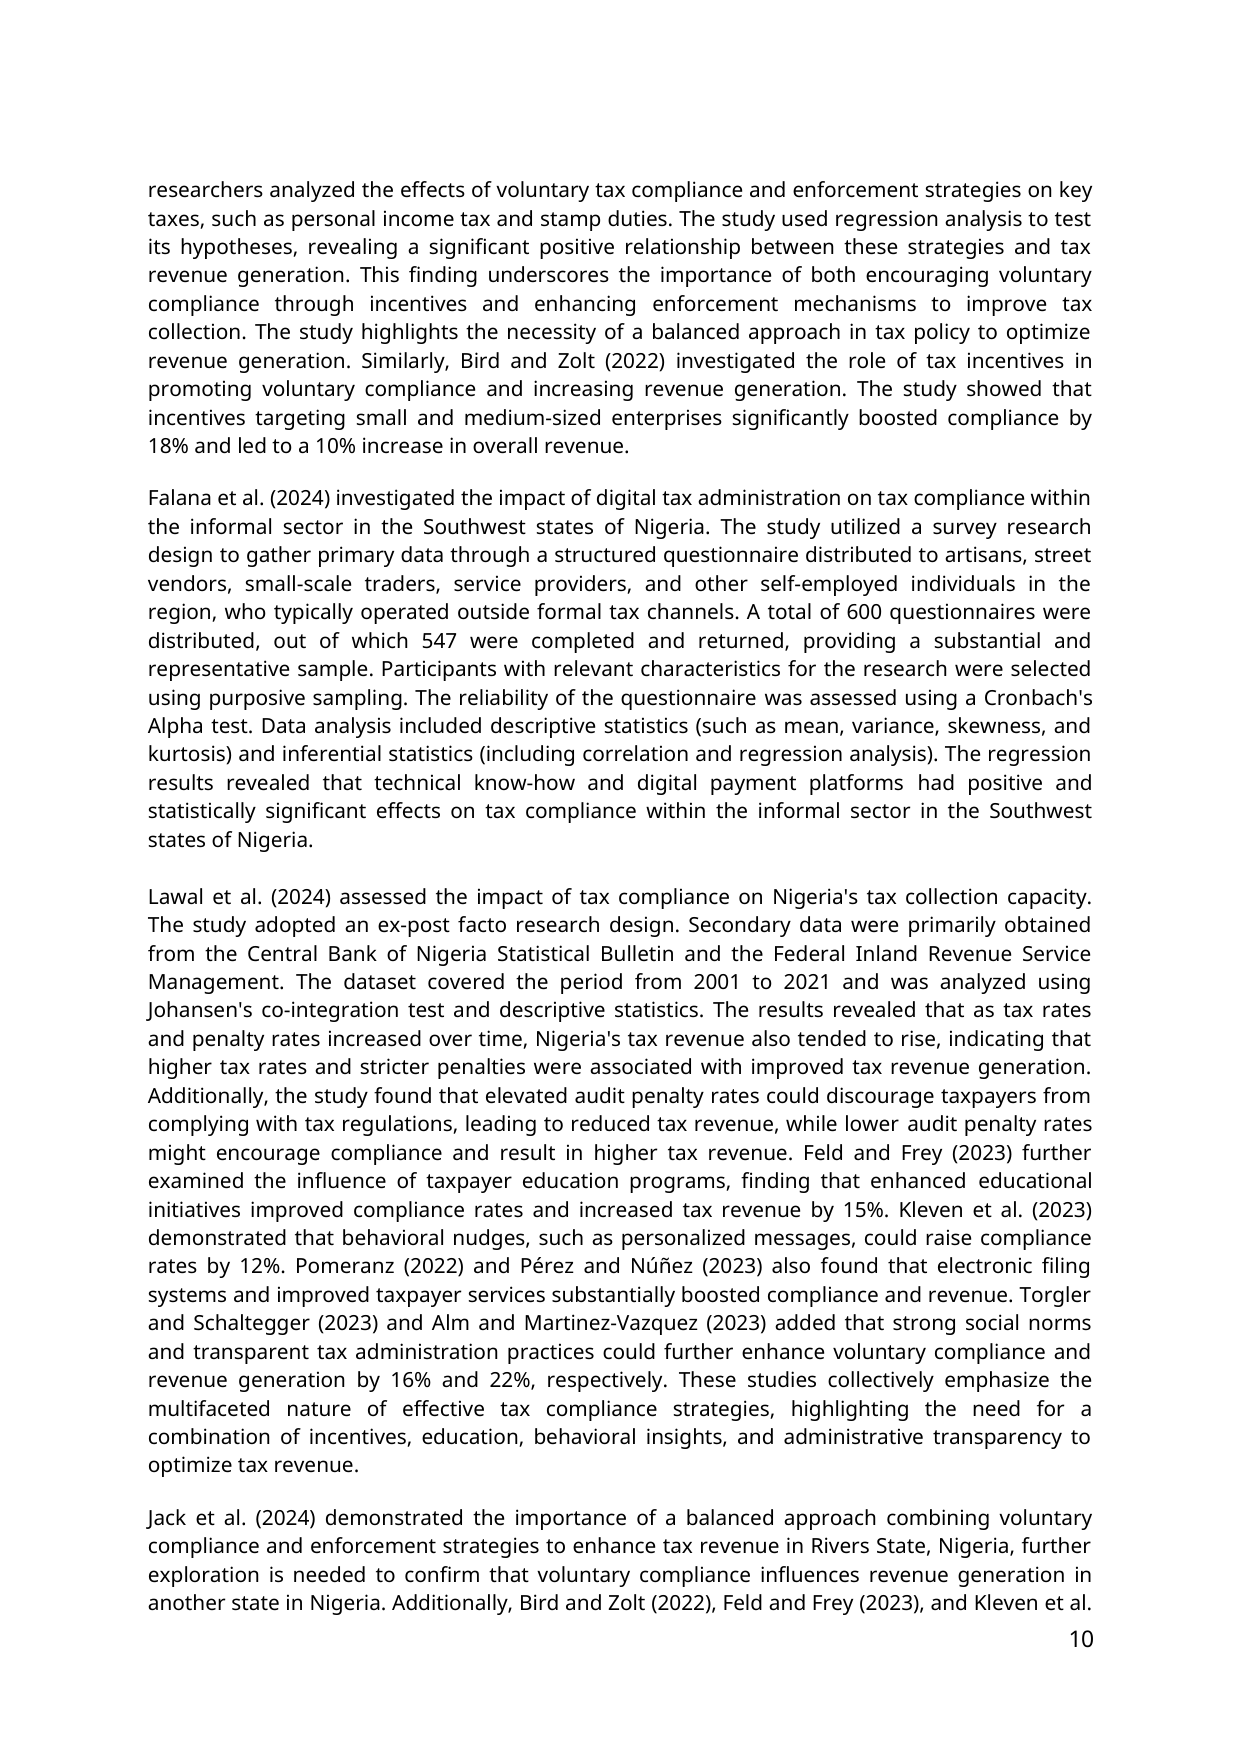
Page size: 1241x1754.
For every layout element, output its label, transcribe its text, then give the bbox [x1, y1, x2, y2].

text Falana et al. (2024) investigated the impact of digital tax administration on tax compliance within the informal sector in the Southwest states of Nigeria. The study utilized a survey research design to gather primary data through a structured questionnaire distributed to artisans, street vendors, small-scale traders, service providers, and other self-employed individuals in the region, who typically operated outside formal tax channels. A total of 600 questionnaires were distributed, out of which 547 were completed and returned, providing a substantial and representative sample. Participants with relevant characteristics for the research were selected using purposive sampling. The reliability of the questionnaire was assessed using a Cronbach's Alpha test. Data analysis included descriptive statistics (such as mean, variance, skewness, and kurtosis) and inferential statistics (including correlation and regression analysis). The regression results revealed that technical know-how and digital payment platforms had positive and statistically significant effects on tax compliance within the informal sector in the Southwest states of Nigeria. [148, 483, 1093, 853]
text researchers analyzed the effects of voluntary tax compliance and enforcement strategies on key taxes, such as personal income tax and stamp duties. The study used regression analysis to test its hypotheses, revealing a significant positive relationship between these strategies and tax revenue generation. This finding underscores the importance of both encouraging voluntary compliance through incentives and enhancing enforcement mechanisms to improve tax collection. The study highlights the necessity of a balanced approach in tax policy to optimize revenue generation. Similarly, Bird and Zolt (2022) investigated the role of tax incentives in promoting voluntary compliance and increasing revenue generation. The study showed that incentives targeting small and medium-sized enterprises significantly boosted compliance by 18% and led to a 10% increase in overall revenue. [148, 175, 1092, 460]
text Lawal et al. (2024) assessed the impact of tax compliance on Nigeria's tax collection capacity. The study adopted an ex-post facto research design. Secondary data were primarily obtained from the Central Bank of Nigeria Statistical Bulletin and the Federal Inland Revenue Service Management. The dataset covered the period from 2001 to 2021 and was analyzed using Johansen's co-integration test and descriptive statistics. The results revealed that as tax rates and penalty rates increased over time, Nigeria's tax revenue also tended to rise, indicating that higher tax rates and stricter penalties were associated with improved tax revenue generation. Additionally, the study found that elevated audit penalty rates could discourage taxpayers from complying with tax regulations, leading to reduced tax revenue, while lower audit penalty rates might encourage compliance and result in higher tax revenue. Feld and Frey (2023) further examined the influence of taxpayer education programs, finding that enhanced educational initiatives improved compliance rates and increased tax revenue by 15%. Kleven et al. (2023) demonstrated that behavioral nudges, such as personalized messages, could raise compliance rates by 12%. Pomeranz (2022) and Pérez and Núñez (2023) also found that electronic filing systems and improved taxpayer services substantially boosted compliance and revenue. Torgler and Schaltegger (2023) and Alm and Martinez-Vazquez (2023) added that strong social norms and transparent tax administration practices could further enhance voluntary compliance and revenue generation by 16% and 22%, respectively. These studies collectively emphasize the multifaceted nature of effective tax compliance strategies, highlighting the need for a combination of incentives, education, behavioral insights, and administrative transparency to optimize tax revenue. [148, 882, 1093, 1479]
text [148, 1503, 1093, 1617]
